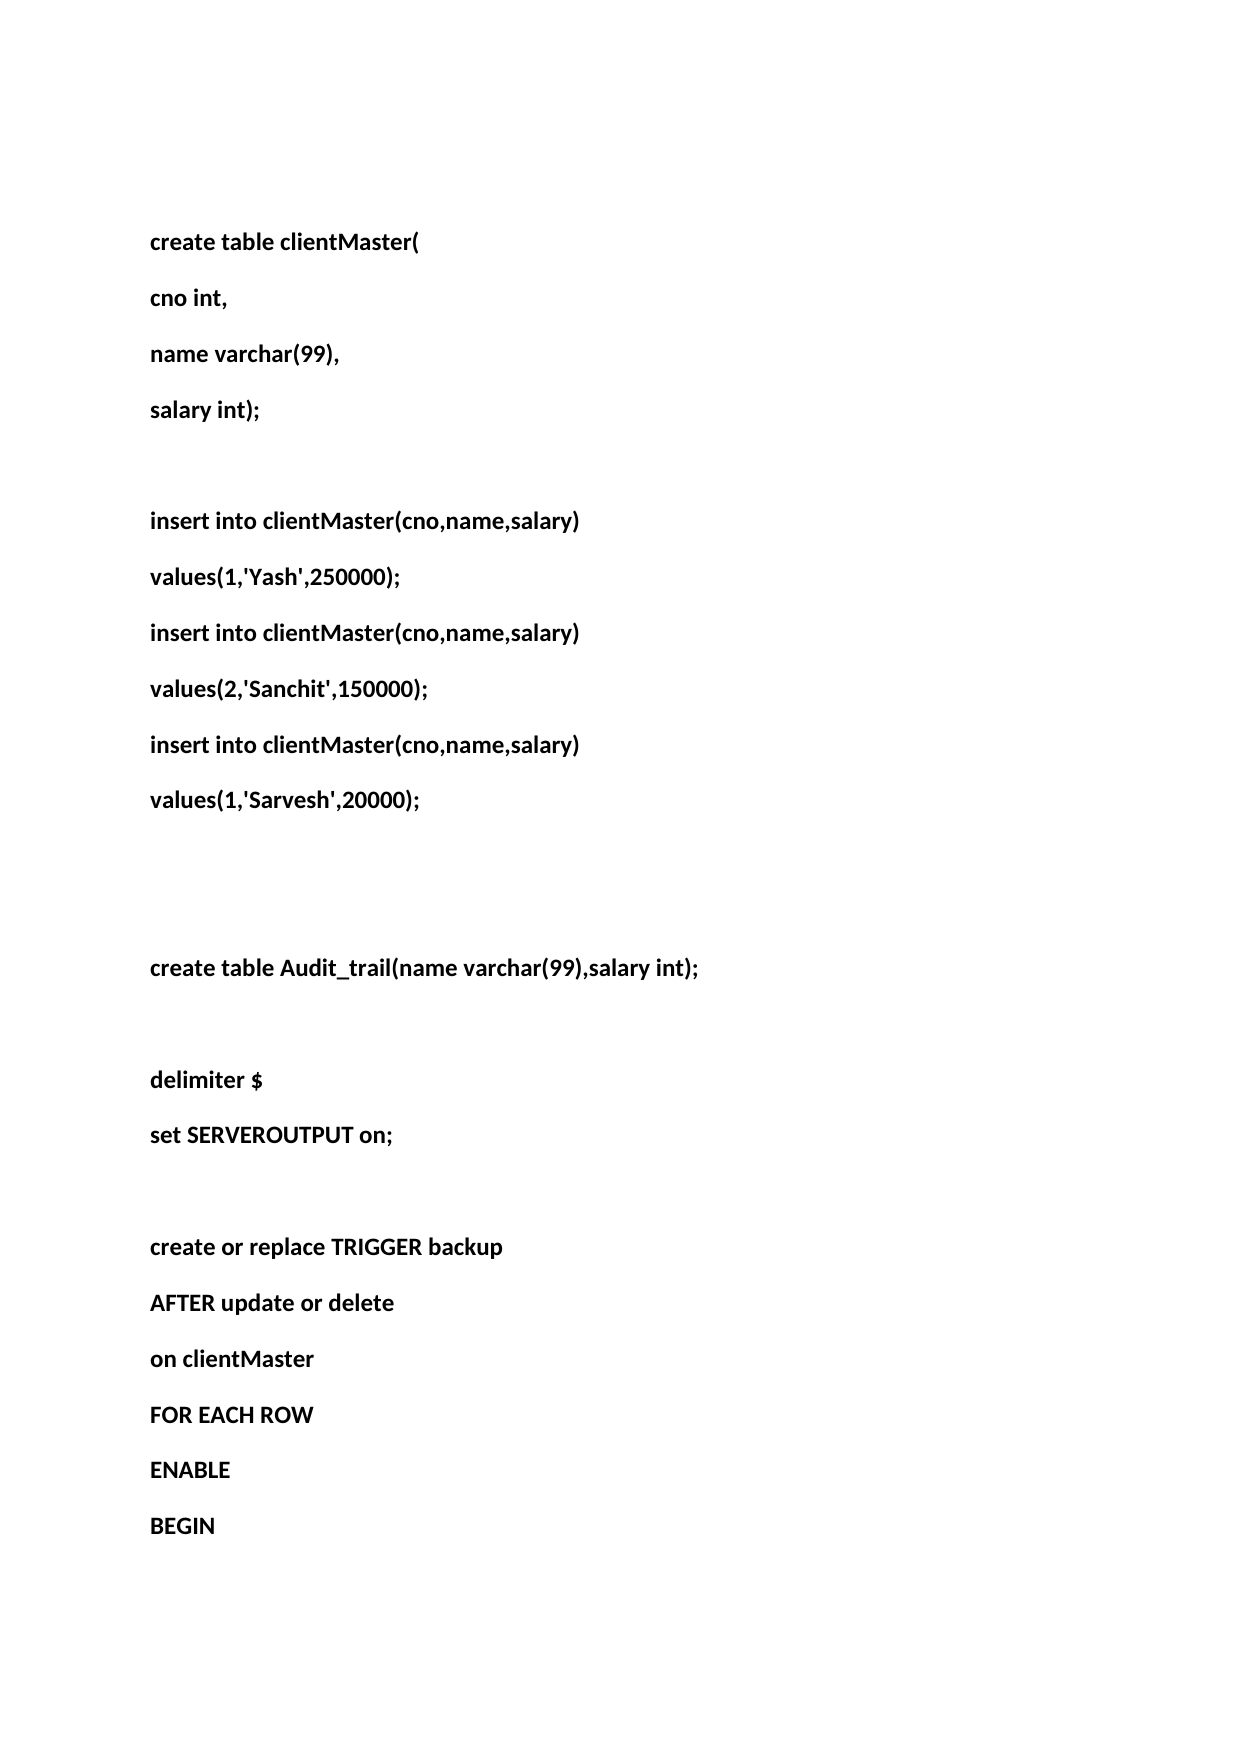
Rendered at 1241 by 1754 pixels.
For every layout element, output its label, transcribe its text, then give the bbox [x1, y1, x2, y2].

text create or replace TRIGGER backup [150, 1231, 1090, 1262]
text create table Audit_trail(name varchar(99),salary int); [150, 952, 1090, 983]
text delimiter $ [150, 1064, 1090, 1094]
text name varchar(99), [150, 338, 1090, 368]
text values(1,'Sarvesh',20000); [150, 785, 1090, 815]
text values(2,'Sanchit',150000); [150, 673, 1090, 703]
text insert into clientMaster(cno,name,salary) [150, 617, 1090, 648]
text salary int); [150, 394, 1090, 424]
text insert into clientMaster(cno,name,salary) [150, 506, 1090, 536]
text create table clientMaster( [150, 226, 1090, 257]
text BEGIN [150, 1511, 1090, 1541]
text FOR EACH ROW [150, 1399, 1090, 1429]
text values(1,'Yash',250000); [150, 561, 1090, 592]
text set SERVEROUTPUT on; [150, 1120, 1090, 1150]
text insert into clientMaster(cno,name,salary) [150, 729, 1090, 759]
text AFTER update or delete [150, 1287, 1090, 1318]
text ENABLE [150, 1455, 1090, 1485]
text on clientMaster [150, 1343, 1090, 1373]
text cno int, [150, 282, 1090, 313]
